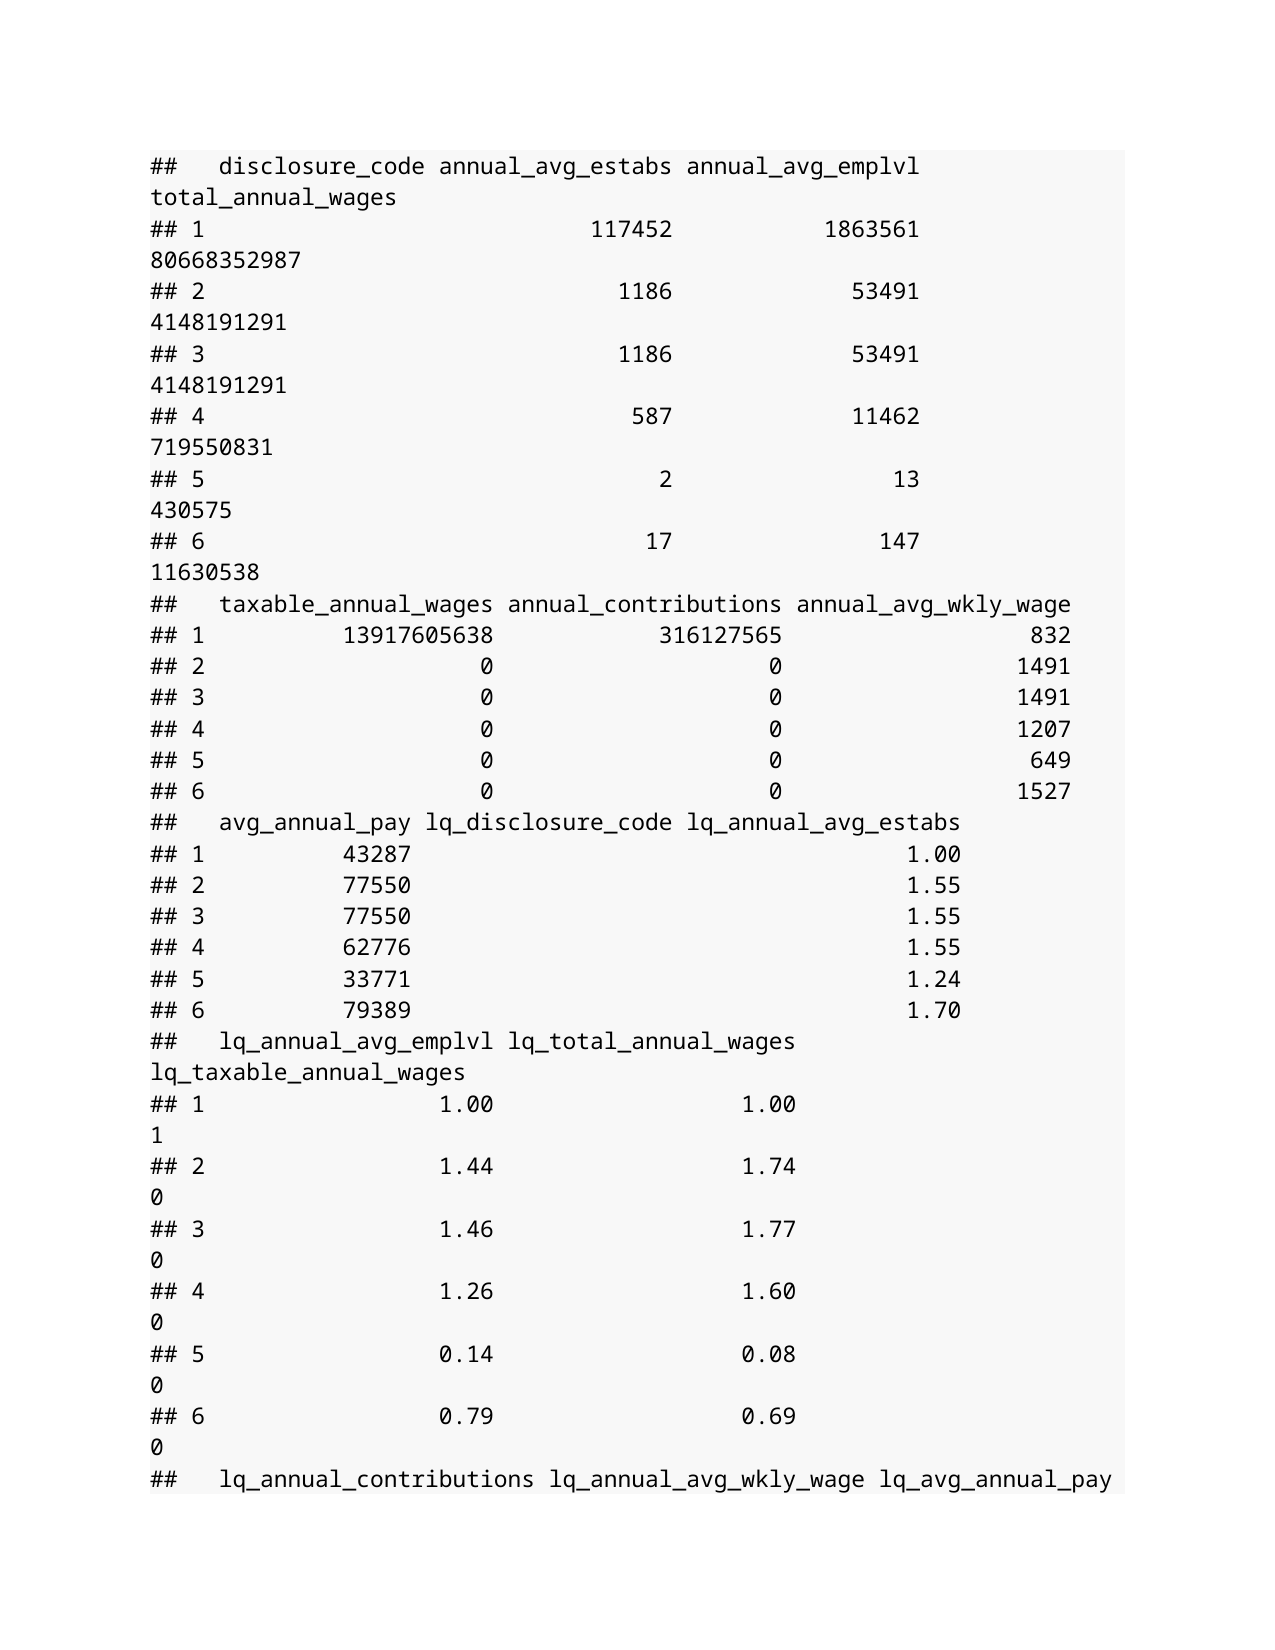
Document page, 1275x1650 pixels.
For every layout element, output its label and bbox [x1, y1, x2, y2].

text [150, 150, 1125, 1494]
